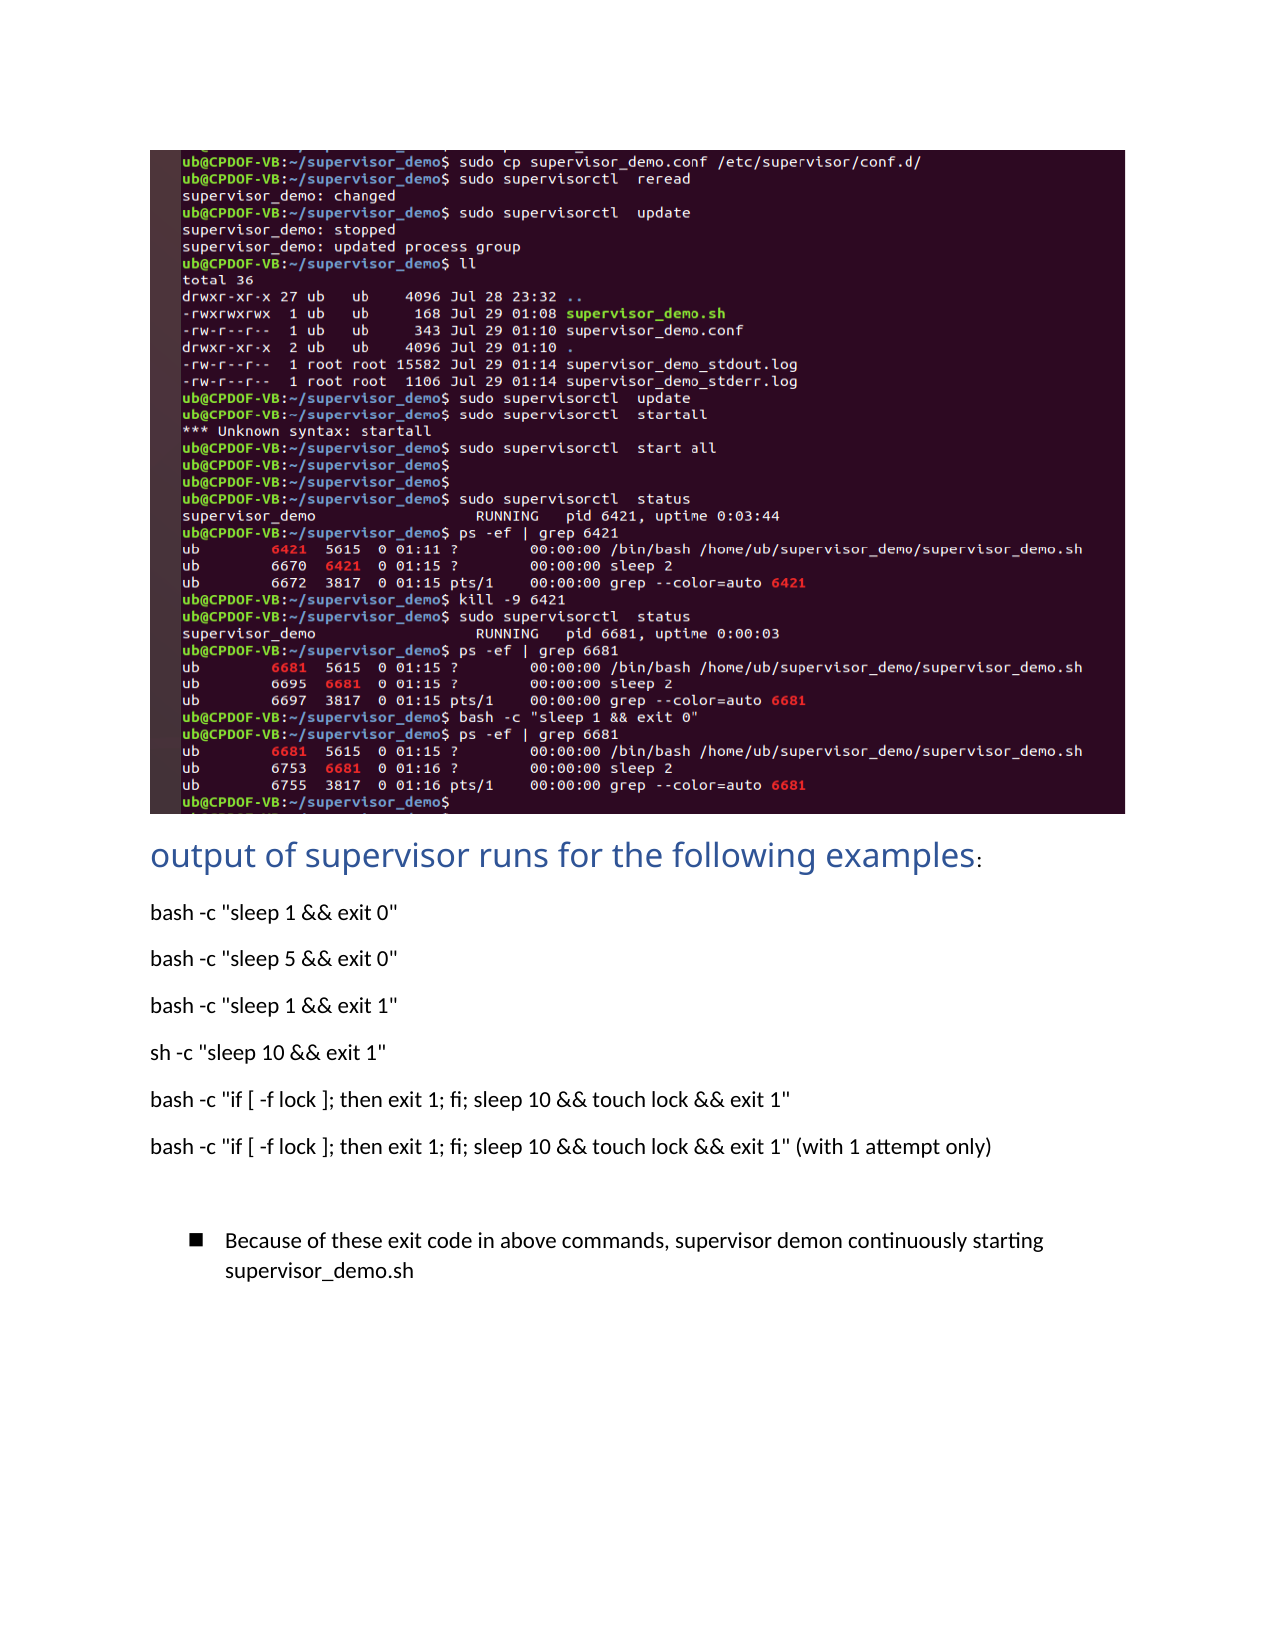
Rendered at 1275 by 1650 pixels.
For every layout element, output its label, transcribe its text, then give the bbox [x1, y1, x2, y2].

picture [150, 150, 1125, 814]
text bash -c "sleep 1 && exit 0" [150, 898, 1125, 926]
text bash -c "sleep 5 && exit 0" [150, 944, 1125, 973]
list Because of these exit code in above commands, supervisor demon continuously starting supervisor_demo.sh [187, 1226, 1125, 1284]
text output of supervisor runs for the following examples: [150, 832, 1125, 877]
text bash -c "if [ -f lock ]; then exit 1; fi; sleep 10 && touch lock && exit 1" (with 1 attempt only) [150, 1132, 1125, 1160]
text bash -c "sleep 1 && exit 1" [150, 991, 1125, 1019]
text bash -c "if [ -f lock ]; then exit 1; fi; sleep 10 && touch lock && exit 1" [150, 1085, 1125, 1113]
text sh -c "sleep 10 && exit 1" [150, 1038, 1125, 1066]
